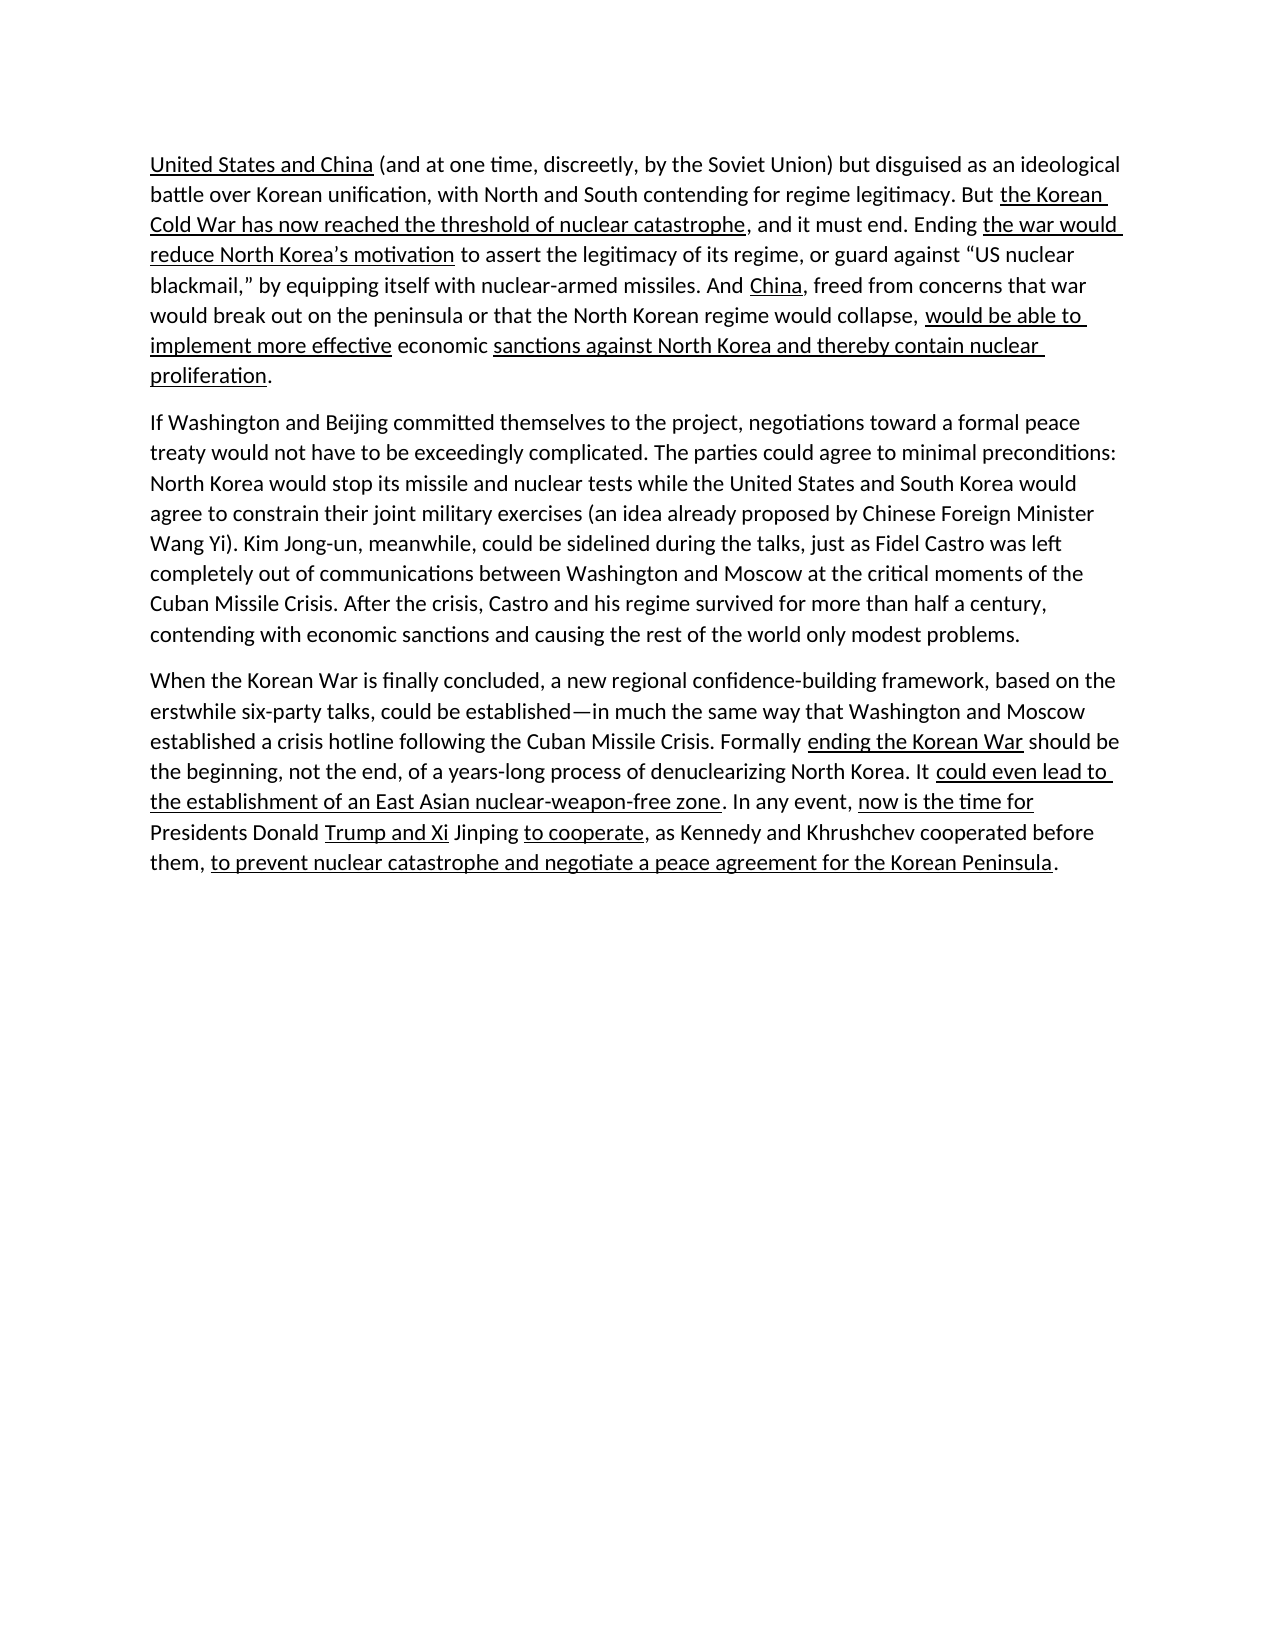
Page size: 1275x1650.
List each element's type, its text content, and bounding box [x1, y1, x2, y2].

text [150, 150, 1125, 389]
text If Washington and Beijing committed themselves to the project, negotiations toward a formal peace treaty would not have to be exceedingly complicated. The parties could agree to minimal preconditions: North Korea would stop its missile and nuclear tests while the United States and South Korea would agree to constrain their joint military exercises (an idea already proposed by Chinese Foreign Minister Wang Yi). Kim Jong-un, meanwhile, could be sidelined during the talks, just as Fidel Castro was left completely out of communications between Washington and Moscow at the critical moments of the Cuban Missile Crisis. After the crisis, Castro and his regime survived for more than half a century, contending with economic sanctions and causing the rest of the world only modest problems. [150, 408, 1125, 648]
text When the Korean War is finally concluded, a new regional confidence-building framework, based on the erstwhile six-party talks, could be established—in much the same way that Washington and Moscow established a crisis hotline following the Cuban Missile Crisis. Formally ending the Korean War should be the beginning, not the end, of a years-long process of denuclearizing North Korea. It could even lead to the establishment of an East Asian nuclear-weapon-free zone. In any event, now is the time for Presidents Donald Trump and Xi Jinping to cooperate, as Kennedy and Khrushchev cooperated before them, to prevent nuclear catastrophe and negotiate a peace agreement for the Korean Peninsula. [150, 667, 1125, 876]
